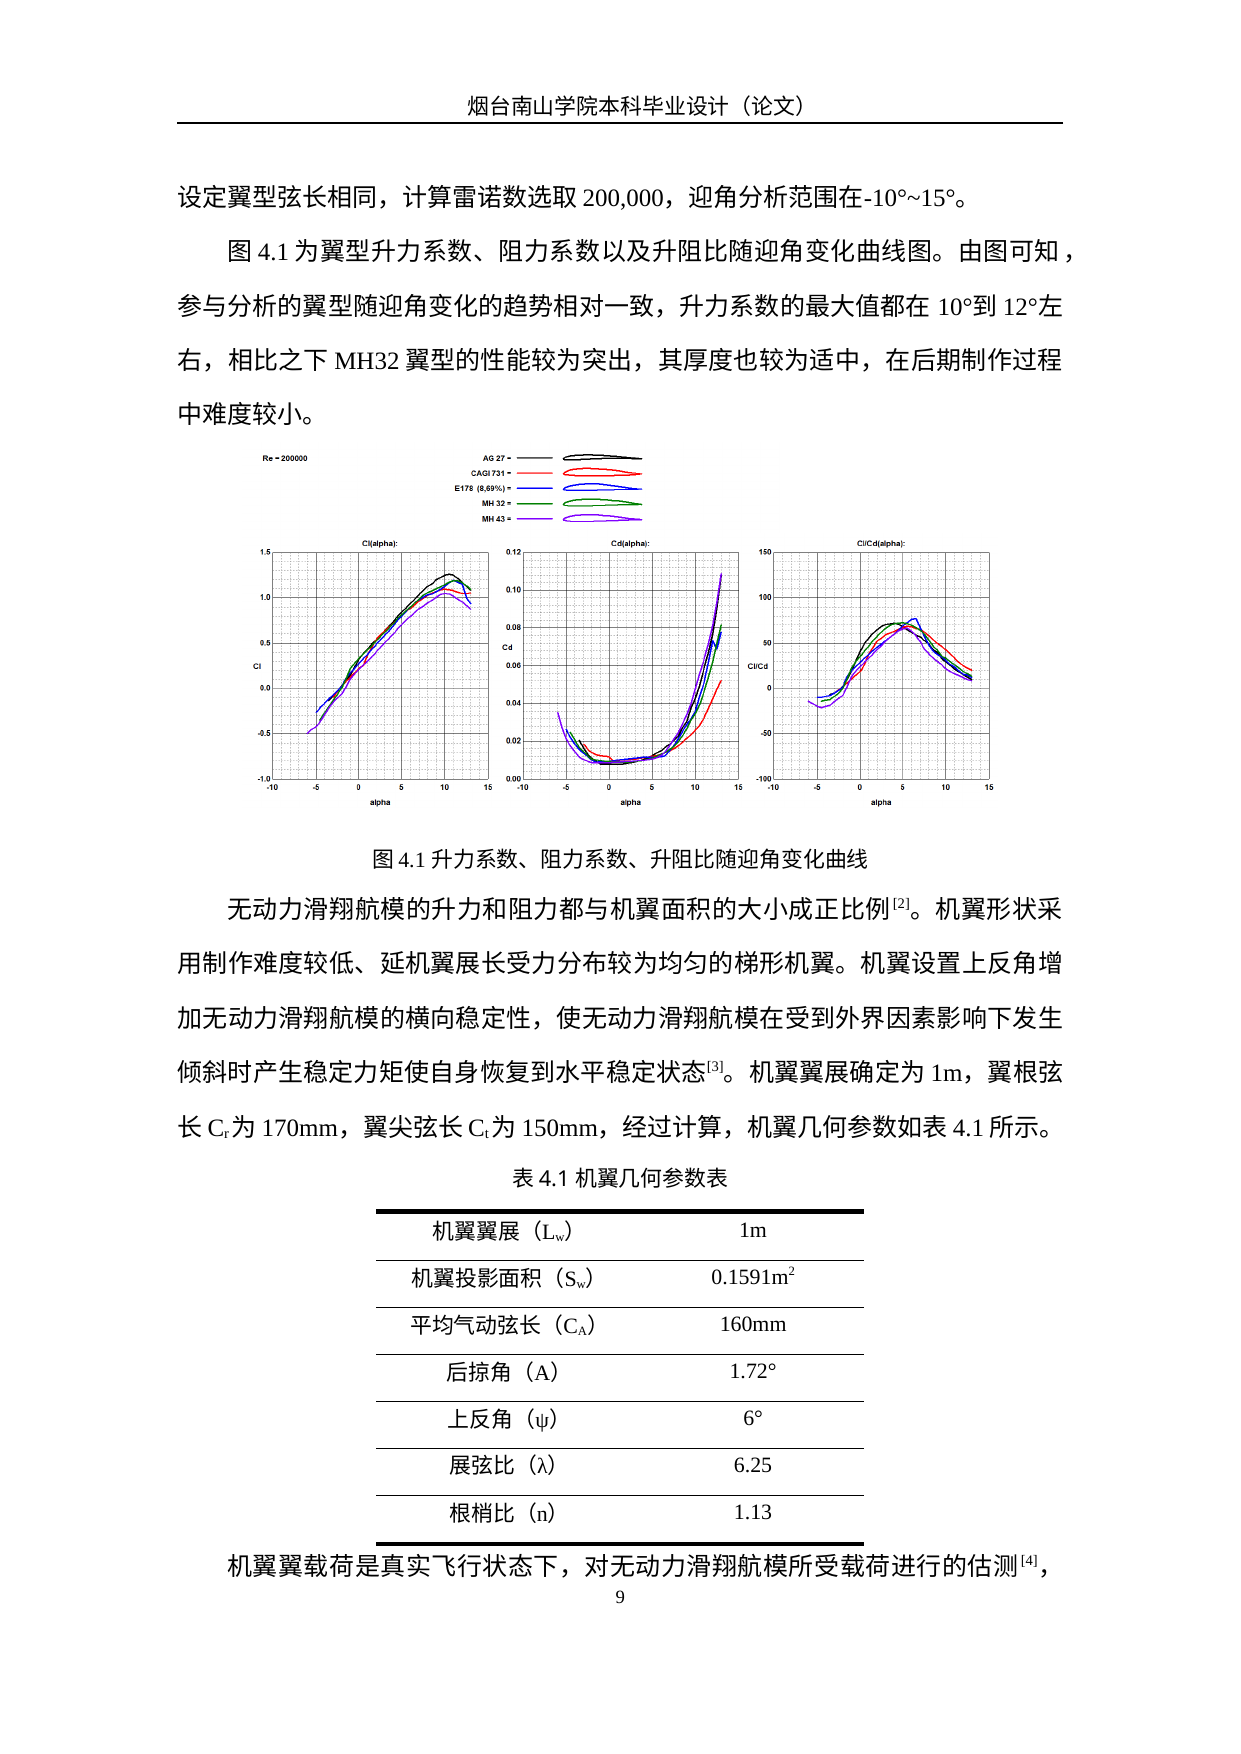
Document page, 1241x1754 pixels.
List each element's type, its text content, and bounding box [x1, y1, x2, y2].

table_cell 根梢比（n） [376, 1496, 642, 1541]
picture [242, 442, 998, 808]
text 无动力滑翔航模的升力和阻力都与机翼面积的大小成正比例[2]。机翼形状采用制作难度较低、延机翼展长受力分布较为均匀的梯形机翼。机翼设置上反角增加无动力滑翔航模的横向稳定性，使无动力滑翔航模在受到外界因素影响下发生倾斜时产生稳定力矩使自身恢复到水平稳定状态[3]。机翼翼展确定为1m，翼根弦长Cr为170mm，翼尖弦长Ct为150mm，经过计算，机翼几何参数如表4.1所示。 [177, 889, 1063, 1143]
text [177, 177, 1063, 213]
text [177, 1546, 1063, 1582]
table_header 1m [642, 1214, 864, 1259]
text 表4.1 机翼几何参数表 [177, 1161, 1063, 1193]
table_cell 展弦比（λ） [376, 1449, 642, 1494]
table_header 机翼翼展（Lw） [376, 1214, 642, 1259]
table_cell 1.13 [642, 1496, 864, 1541]
table_cell 上反角（ψ） [376, 1402, 642, 1447]
table_cell 1.72° [642, 1355, 864, 1401]
table_cell 160mm [642, 1308, 864, 1353]
table_cell 后掠角（A） [376, 1355, 642, 1401]
table_cell 平均气动弦长（CA） [376, 1308, 642, 1353]
text 图4.1为翼型升力系数、阻力系数以及升阻比随迎角变化曲线图。由图可知，参与分析的翼型随迎角变化的趋势相对一致，升力系数的最大值都在10°到12°左右，相比之下MH32翼型的性能较为突出，其厚度也较为适中，在后期制作过程中难度较小。 [177, 232, 1063, 431]
table_cell 机翼投影面积（Sw） [376, 1261, 642, 1307]
table_cell 6° [642, 1402, 864, 1447]
table_cell 0.1591m2 [642, 1261, 864, 1307]
table_cell 6.25 [642, 1449, 864, 1494]
